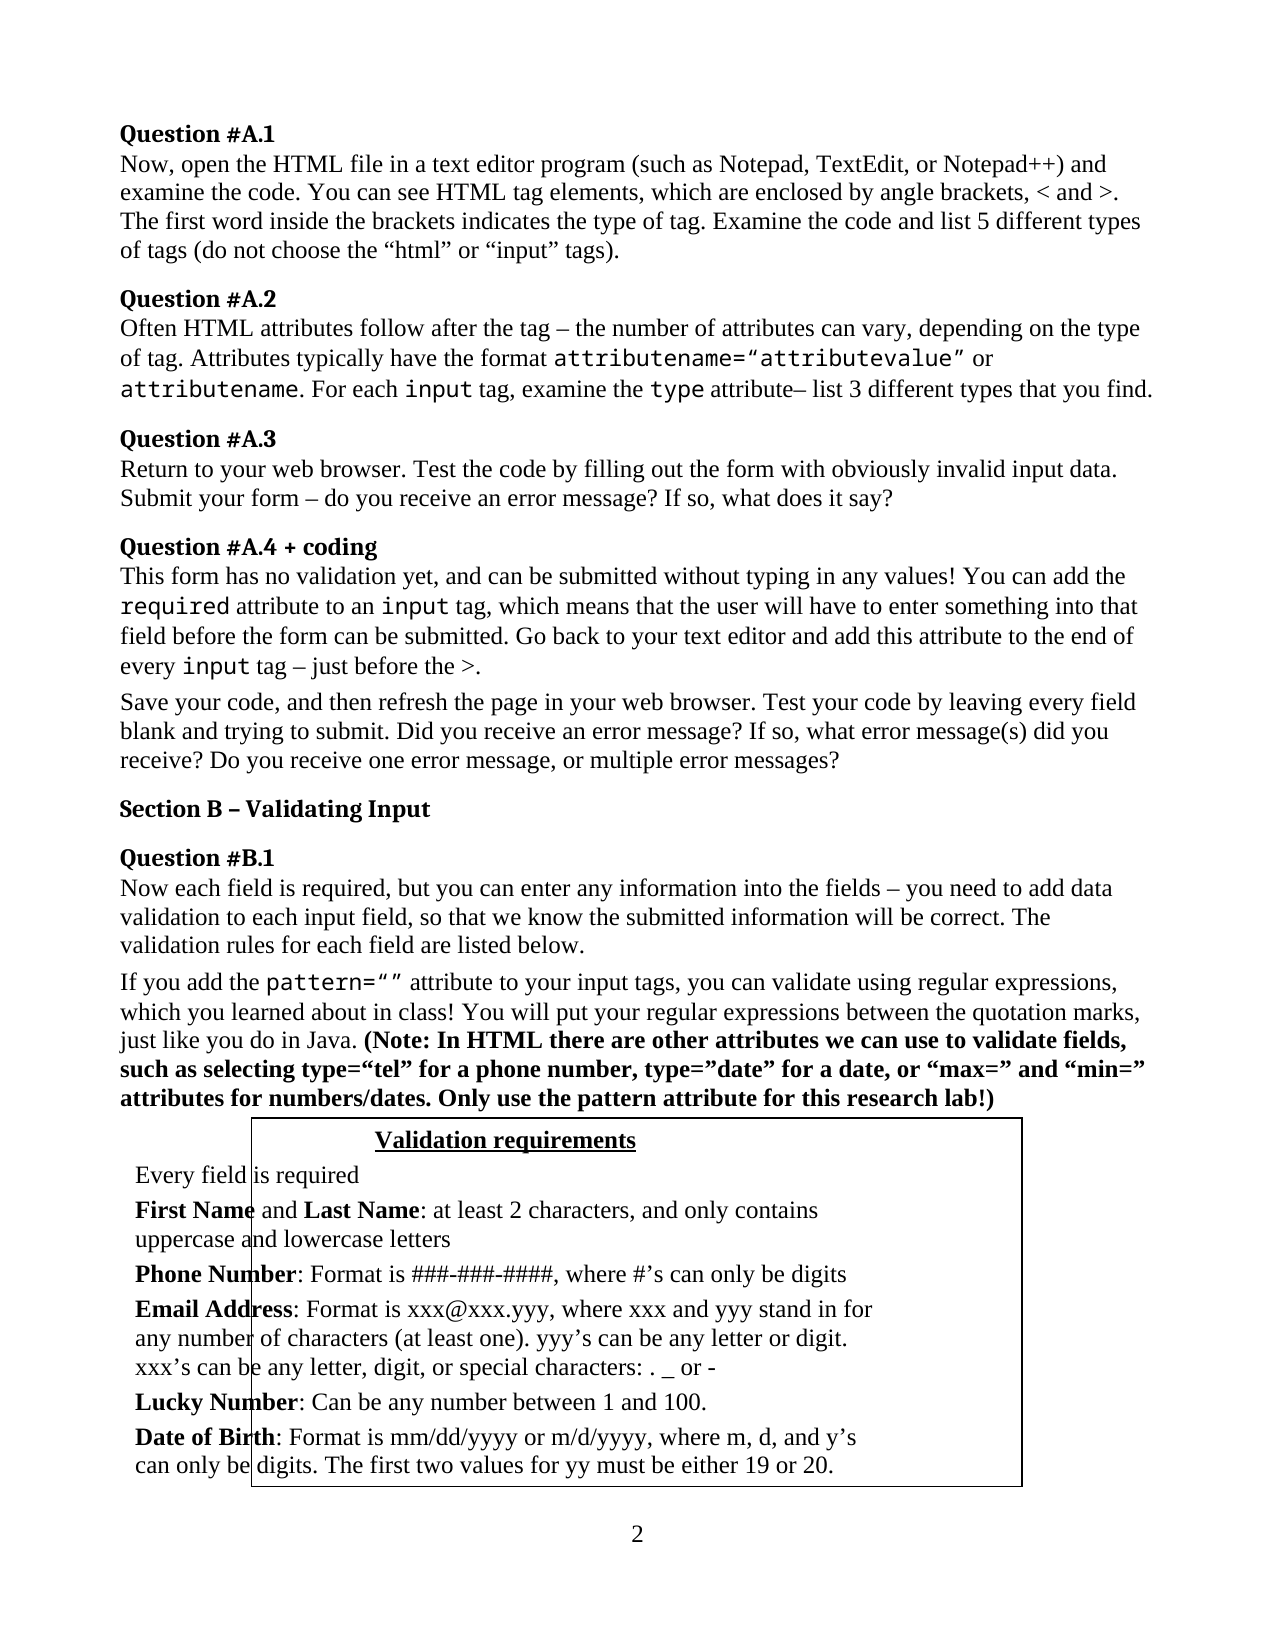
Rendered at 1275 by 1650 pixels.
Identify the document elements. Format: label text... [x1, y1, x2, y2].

text If you add the pattern=“” attribute to your input tags, you can validate using regular expressions, which you learned about in class! You will put your regular expressions between the quotation marks, just like you do in Java. (Note: In HTML there are other attributes we can use to validate fields, such as selecting type=“tel” for a phone number, type=”date” for a date, or “max=” and “min=” attributes for numbers/dates. Only use the pattern attribute for this research lab!) [120, 965, 1155, 1112]
text Save your code, and then refresh the page in your web browser. Test your code by leaving every field blank and trying to submit. Did you receive an error message? If so, what error message(s) did you receive? Do you receive one error message, or multiple error messages? [120, 687, 1155, 774]
subtitle Question #B.1 [120, 844, 1155, 873]
subtitle Section B – Validating Input [120, 794, 1155, 823]
text Often HTML attributes follow after the tag – the number of attributes can vary, depending on the type of tag. Attributes typically have the format attributename=“attributevalue” or attributename. For each input tag, examine the type attribute– list 3 different types that you find. [120, 313, 1155, 404]
text Now, open the HTML file in a text editor program (such as Notepad, TextEdit, or Notepad++) and examine the code. You can see HTML tag elements, which are enclosed by angle brackets, < and >. The first word inside the brackets indicates the type of tag. Examine the code and list 5 different types of tags (do not choose the “html” or “input” tags). [120, 149, 1155, 264]
subtitle Question #A.1 [120, 120, 1155, 149]
text Now each field is required, but you can enter any information into the fields – you need to add data validation to each input field, so that we know the submitted information will be correct. The validation rules for each field are listed below. [120, 873, 1155, 959]
text Return to your web browser. Test the code by filling out the form with obviously invalid input data. Submit your form – do you receive an error message? If so, what does it say? [120, 454, 1155, 512]
subtitle Question #A.2 [120, 284, 1155, 313]
subtitle Question #A.3 [120, 425, 1155, 454]
subtitle Question #A.4 + coding [120, 532, 1155, 561]
text This form has no validation yet, and can be submitted without typing in any values! You can add the required attribute to an input tag, which means that the user will have to enter something into that field before the form can be submitted. Go back to your text editor and add this attribute to the end of every input tag – just before the >. [120, 561, 1155, 681]
